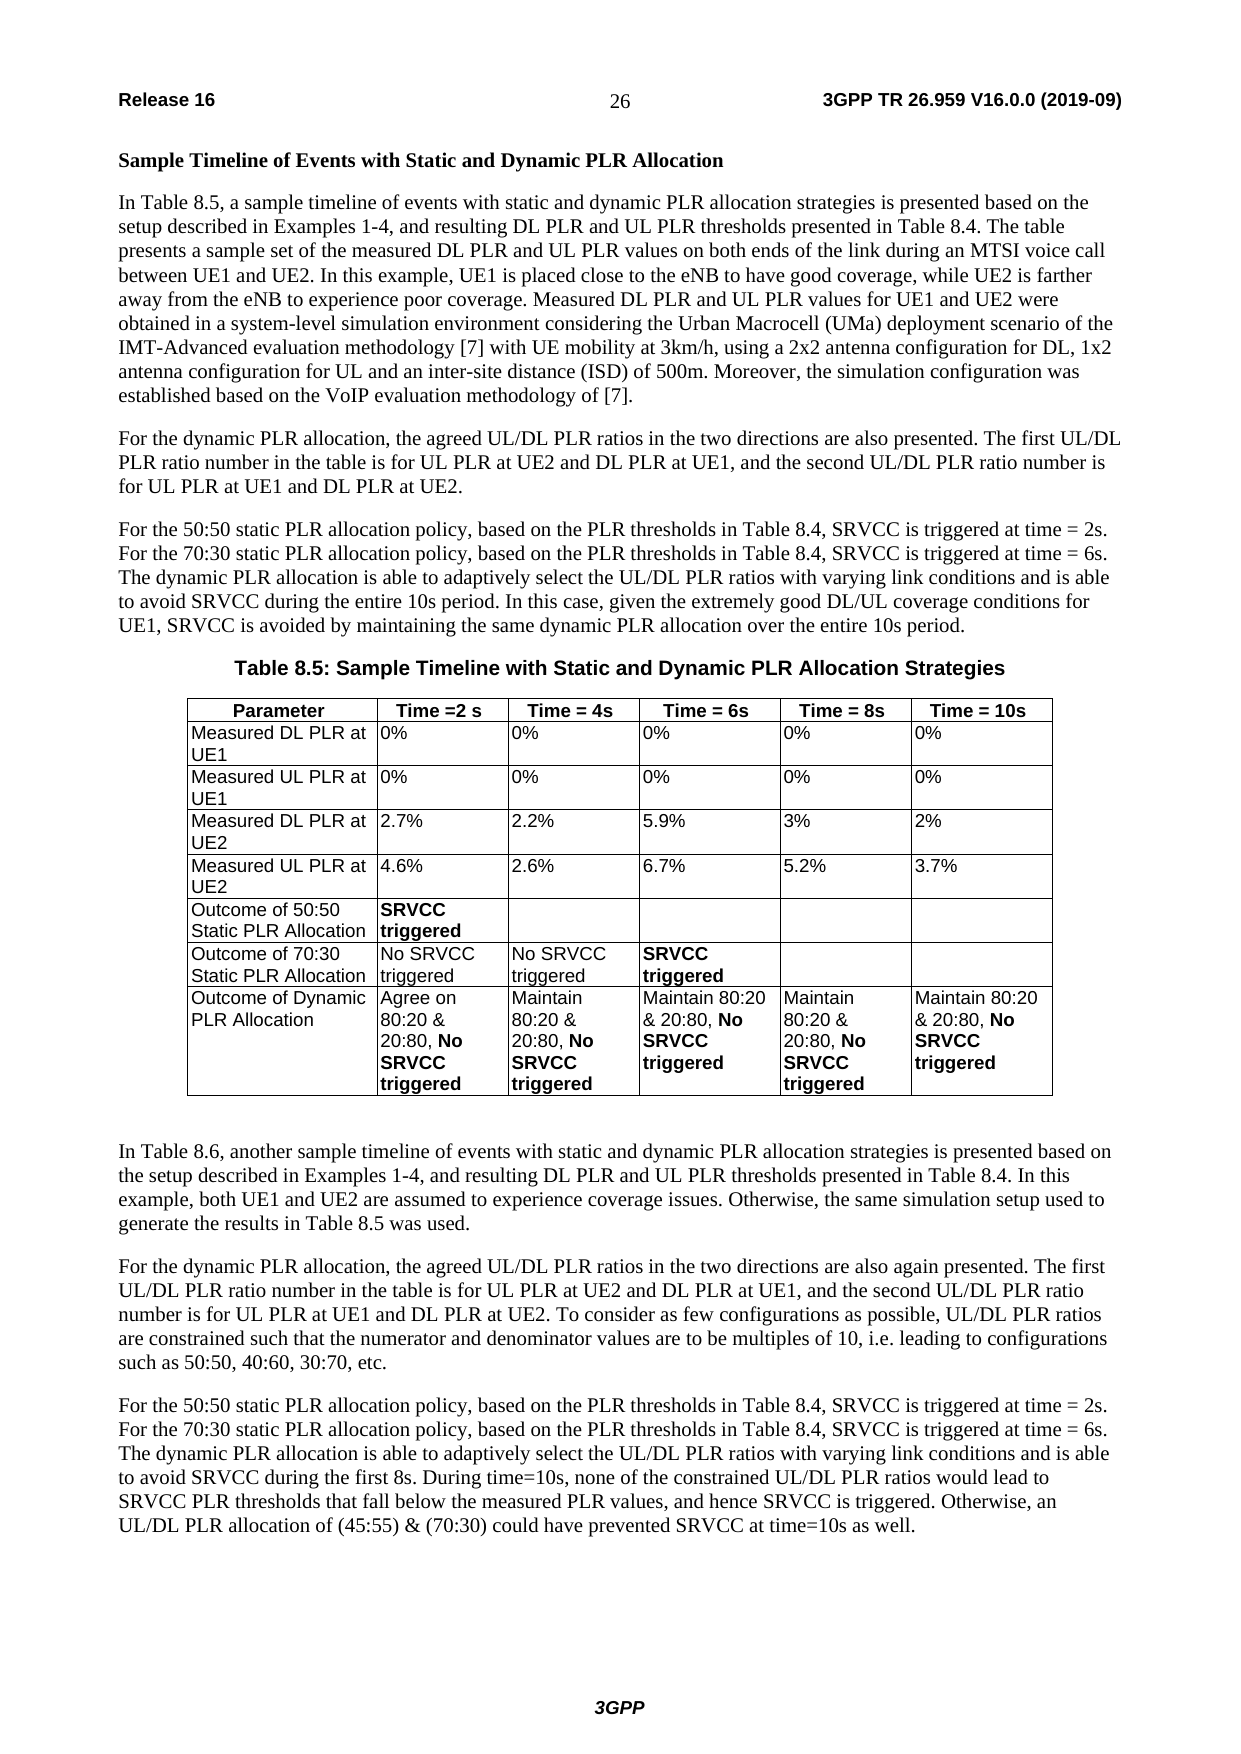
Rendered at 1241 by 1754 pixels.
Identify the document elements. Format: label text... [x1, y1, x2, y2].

table_cell SRVCC triggered [640, 943, 780, 986]
table_cell 4.6% [378, 855, 508, 898]
text For the 50:50 static PLR allocation policy, based on the PLR thresholds in Table 8.4, SRVCC is triggered at time = 2s. For the 70:30 static PLR allocation policy, based on the PLR thresholds in Table 8.4, SRVCC is triggered at time = 6s. The dynamic PLR allocation is able to adaptively select the UL/DL PLR ratios with varying link conditions and is able to avoid SRVCC during the entire 10s period. In this case, given the extremely good DL/UL coverage conditions for UE1, SRVCC is avoided by maintaining the same dynamic PLR allocation over the entire 10s period. [118, 517, 1122, 637]
table_cell 0% [912, 766, 1052, 809]
table_cell 0% [912, 722, 1052, 765]
table_cell 0% [509, 722, 639, 765]
table_cell 2.7% [378, 810, 508, 853]
table_header Parameter [188, 699, 377, 721]
table_cell 0% [378, 766, 508, 809]
table_cell Agree on 80:20 & 20:80, No SRVCC triggered [378, 987, 508, 1095]
table_cell 3% [781, 810, 911, 853]
table_cell 3.7% [912, 855, 1052, 898]
table_cell Maintain 80:20 & 20:80, No SRVCC triggered [509, 987, 639, 1095]
table_cell [509, 899, 639, 942]
table_header Time = 8s [781, 699, 911, 721]
table_header Time = 10s [912, 699, 1052, 721]
text For the dynamic PLR allocation, the agreed UL/DL PLR ratios in the two directions are also again presented. The first UL/DL PLR ratio number in the table is for UL PLR at UE2 and DL PLR at UE1, and the second UL/DL PLR ratio number is for UL PLR at UE1 and DL PLR at UE2. To consider as few configurations as possible, UL/DL PLR ratios are constrained such that the numerator and denominator values are to be multiples of 10, i.e. leading to configurations such as 50:50, 40:60, 30:70, etc. [118, 1254, 1122, 1374]
text Table 8.5: Sample Timeline with Static and Dynamic PLR Allocation Strategies [118, 656, 1122, 679]
table_cell 0% [509, 766, 639, 809]
text For the dynamic PLR allocation, the agreed UL/DL PLR ratios in the two directions are also presented. The first UL/DL PLR ratio number in the table is for UL PLR at UE2 and DL PLR at UE1, and the second UL/DL PLR ratio number is for UL PLR at UE1 and DL PLR at UE2. [118, 426, 1122, 498]
table_cell [912, 943, 1052, 986]
table_header Time = 6s [640, 699, 780, 721]
text In Table 8.5, a sample timeline of events with static and dynamic PLR allocation strategies is presented based on the setup described in Examples 1-4, and resulting DL PLR and UL PLR thresholds presented in Table 8.4. The table presents a sample set of the measured DL PLR and UL PLR values on both ends of the link during an MTSI voice call between UE1 and UE2. In this example, UE1 is placed close to the eNB to have good coverage, while UE2 is farther away from the eNB to experience poor coverage. Measured DL PLR and UL PLR values for UE1 and UE2 were obtained in a system-level simulation environment considering the Urban Macrocell (UMa) deployment scenario of the IMT-Advanced evaluation methodology [7] with UE mobility at 3km/h, using a 2x2 antenna configuration for DL, 1x2 antenna configuration for UL and an inter-site distance (ISD) of 500m. Moreover, the simulation configuration was established based on the VoIP evaluation methodology of [7]. [118, 190, 1122, 407]
table_cell [781, 943, 911, 986]
table_cell 2.6% [509, 855, 639, 898]
table_header Time = 4s [509, 699, 639, 721]
table_cell Measured UL PLR at UE1 [188, 766, 377, 809]
table_cell No SRVCC triggered [509, 943, 639, 986]
table_cell 5.2% [781, 855, 911, 898]
table_cell Maintain 80:20 & 20:80, No SRVCC triggered [781, 987, 911, 1095]
table_cell SRVCC triggered [378, 899, 508, 942]
table_cell 0% [640, 722, 780, 765]
table_cell 6.7% [640, 855, 780, 898]
table_cell 0% [640, 766, 780, 809]
table_cell Maintain 80:20 & 20:80, No SRVCC triggered [640, 987, 780, 1095]
table_cell 0% [781, 722, 911, 765]
table_cell [781, 899, 911, 942]
table_header Time =2 s [378, 699, 508, 721]
table_cell [912, 899, 1052, 942]
table_cell Outcome of 50:50 Static PLR Allocation [188, 899, 377, 942]
table_cell [640, 899, 780, 942]
table_cell Measured DL PLR at UE1 [188, 722, 377, 765]
text For the 50:50 static PLR allocation policy, based on the PLR thresholds in Table 8.4, SRVCC is triggered at time = 2s. For the 70:30 static PLR allocation policy, based on the PLR thresholds in Table 8.4, SRVCC is triggered at time = 6s. The dynamic PLR allocation is able to adaptively select the UL/DL PLR ratios with varying link conditions and is able to avoid SRVCC during the first 8s. During time=10s, none of the constrained UL/DL PLR ratios would lead to SRVCC PLR thresholds that fall below the measured PLR values, and hence SRVCC is triggered. Otherwise, an UL/DL PLR allocation of (45:55) & (70:30) could have prevented SRVCC at time=10s as well. [118, 1393, 1122, 1537]
text In Table 8.6, another sample timeline of events with static and dynamic PLR allocation strategies is presented based on the setup described in Examples 1-4, and resulting DL PLR and UL PLR thresholds presented in Table 8.4. In this example, both UE1 and UE2 are assumed to experience coverage issues. Otherwise, the same simulation setup used to generate the results in Table 8.5 was used. [118, 1139, 1122, 1235]
table_cell 2% [912, 810, 1052, 853]
table_cell 0% [781, 766, 911, 809]
table_cell Measured DL PLR at UE2 [188, 810, 377, 853]
table_cell Outcome of Dynamic PLR Allocation [188, 987, 377, 1095]
text Sample Timeline of Events with Static and Dynamic PLR Allocation [118, 147, 1122, 172]
table_cell Maintain 80:20 & 20:80, No SRVCC triggered [912, 987, 1052, 1095]
table_cell 2.2% [509, 810, 639, 853]
table_cell Outcome of 70:30 Static PLR Allocation [188, 943, 377, 986]
table_cell 0% [378, 722, 508, 765]
table_cell No SRVCC triggered [378, 943, 508, 986]
table_cell Measured UL PLR at UE2 [188, 855, 377, 898]
table_cell 5.9% [640, 810, 780, 853]
